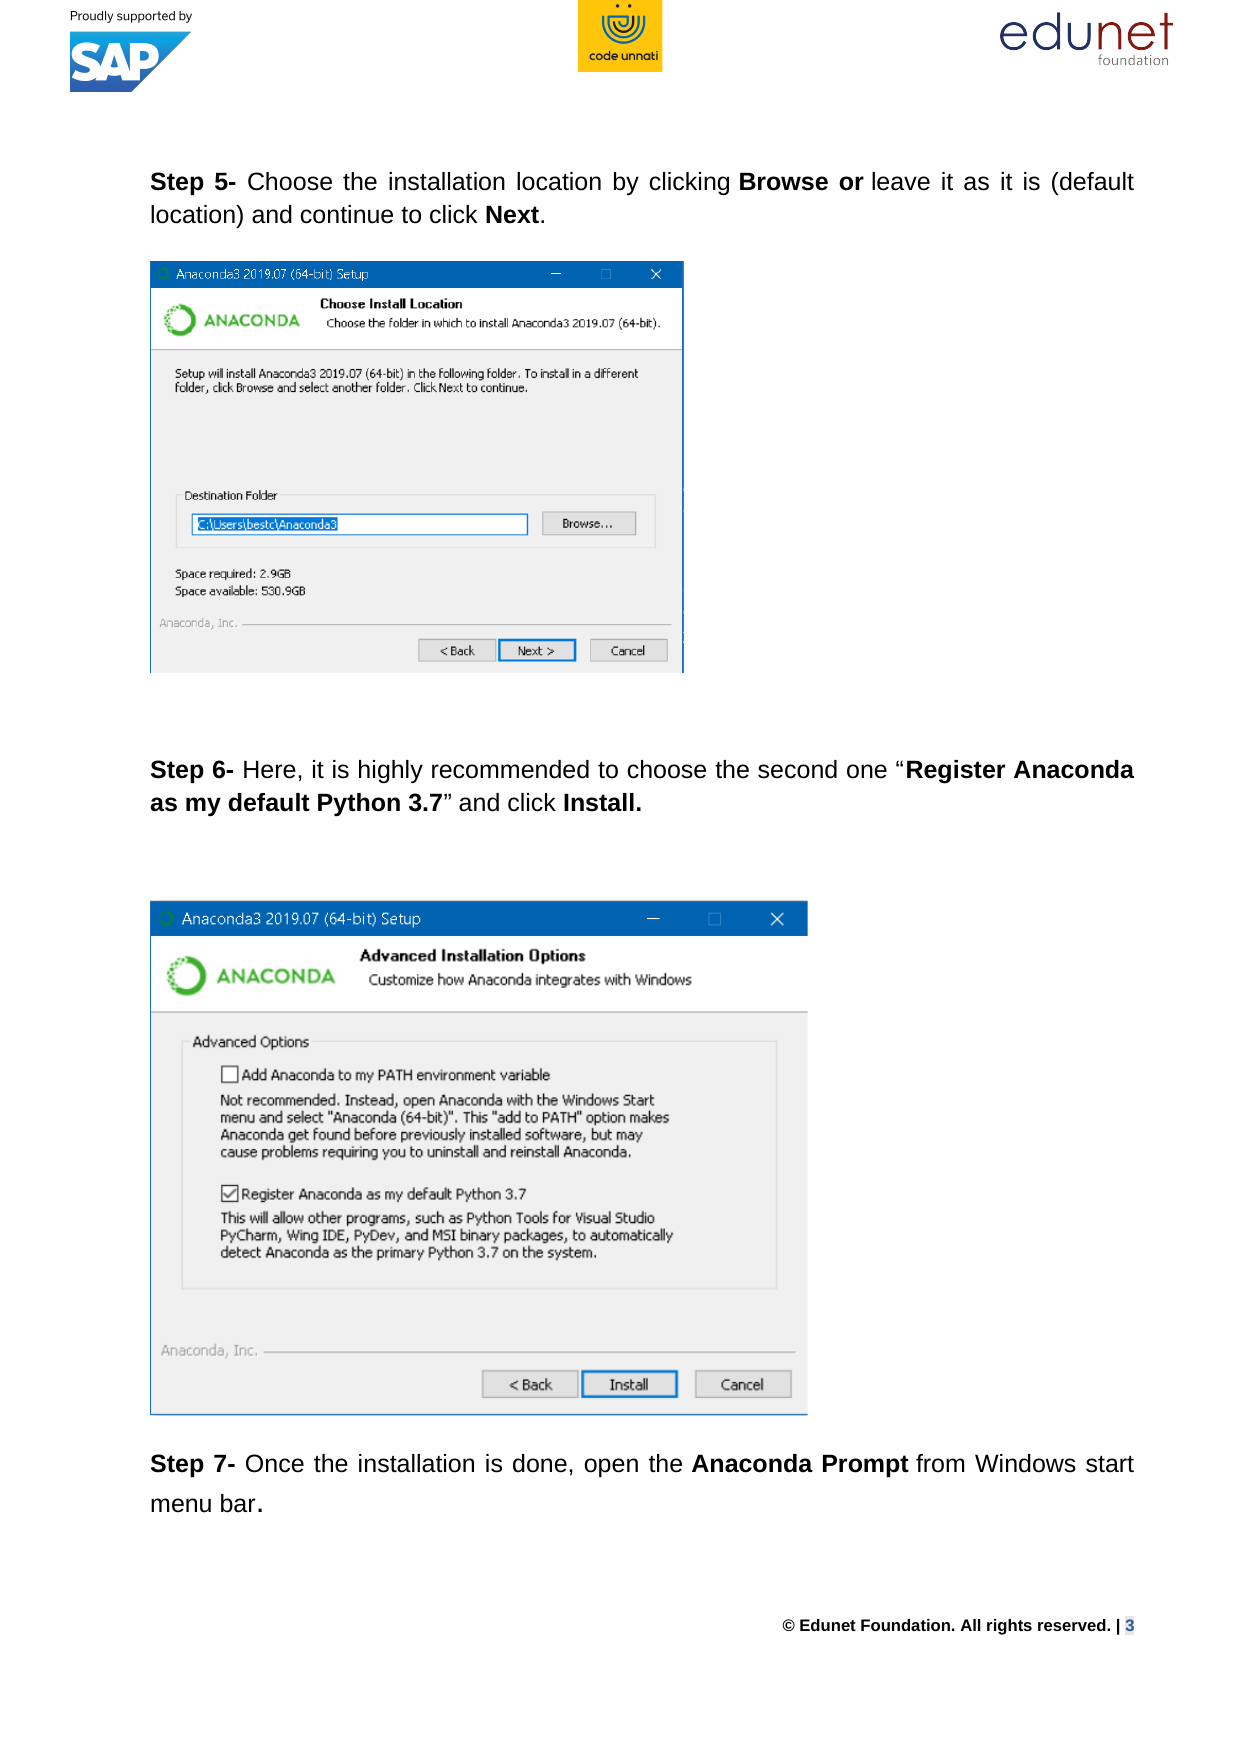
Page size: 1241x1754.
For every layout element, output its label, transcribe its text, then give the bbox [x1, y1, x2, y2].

picture [70, 11, 192, 92]
text Step 7- Once the installation is done, open the Anaconda Prompt from Windows start menu bar. [150, 1449, 1134, 1519]
picture [150, 900, 808, 1416]
text Step 5- Choose the installation location by clicking Browse or leave it as it is (default location) and continue to click Next. [150, 167, 1134, 228]
picture [150, 261, 684, 673]
picture [578, 0, 663, 72]
picture [996, 10, 1175, 69]
text Step 6- Here, it is highly recommended to choose the second one “Register Anaconda as my default Python 3.7” and click Install. [150, 755, 1134, 817]
